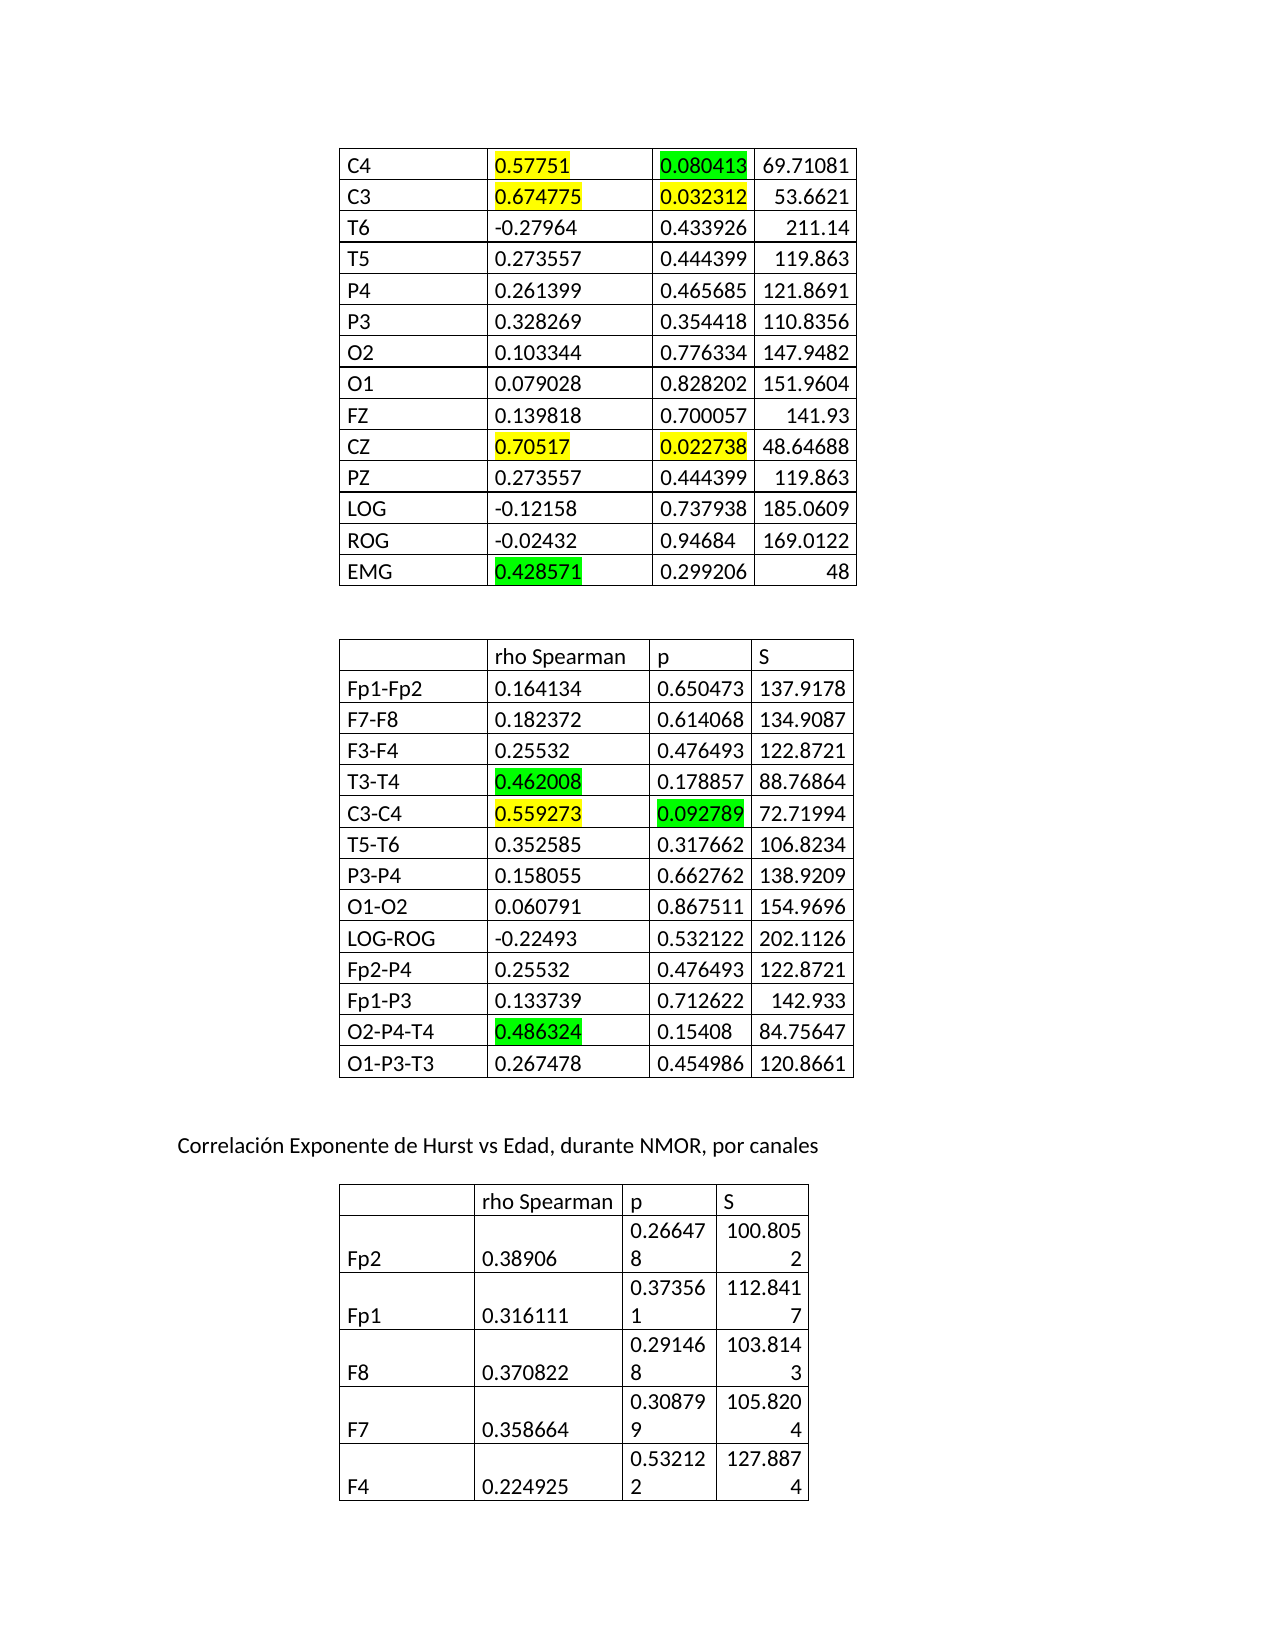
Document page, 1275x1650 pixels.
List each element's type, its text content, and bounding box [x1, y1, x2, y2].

table_cell 0.316111 [475, 1273, 622, 1329]
table_cell 0.080413 [653, 149, 754, 179]
table_cell 0.828202 [653, 368, 754, 398]
table_cell -0.12158 [488, 493, 652, 523]
table_cell 0.164134 [488, 671, 649, 702]
table_cell 122.8721 [752, 734, 853, 764]
table_cell 151.9604 [755, 368, 856, 398]
table_cell 0.674775 [488, 180, 652, 210]
table_header rho Spearman [488, 640, 649, 670]
table_cell 0.224925 [475, 1444, 622, 1500]
table_cell 0.299206 [653, 555, 754, 585]
table_header [340, 1185, 474, 1215]
table_cell 105.8204 [717, 1387, 808, 1443]
table_cell 69.71081 [755, 149, 856, 179]
table_cell 0.261399 [488, 274, 652, 304]
table_header S [717, 1185, 808, 1215]
table_cell 134.9087 [752, 703, 853, 733]
table_cell 0.532122 [650, 921, 751, 952]
table_cell CZ [340, 430, 487, 460]
table_cell 169.0122 [755, 524, 856, 554]
table_cell C3 [340, 180, 487, 210]
table_cell 88.76864 [752, 765, 853, 795]
table_cell 137.9178 [752, 671, 853, 702]
table_cell F7-F8 [340, 703, 487, 733]
table_cell 0.38906 [475, 1216, 622, 1272]
table_cell 0.462008 [488, 765, 649, 795]
table_cell -0.27964 [488, 211, 652, 241]
table_cell F4 [340, 1444, 474, 1500]
table_cell 0.532122 [623, 1444, 716, 1500]
table_cell 0.182372 [488, 703, 649, 733]
table_cell 0.476493 [650, 953, 751, 983]
table_cell 0.454986 [650, 1046, 751, 1077]
table_cell 0.317662 [650, 828, 751, 858]
table_cell 0.352585 [488, 828, 649, 858]
table_cell PZ [340, 461, 487, 491]
table_cell P3-P4 [340, 859, 487, 889]
table_cell 0.867511 [650, 890, 751, 920]
table_cell 0.650473 [650, 671, 751, 702]
table_cell LOG-ROG [340, 921, 487, 952]
table_cell O1 [340, 368, 487, 398]
table_cell 0.614068 [650, 703, 751, 733]
text Correlación Exponente de Hurst vs Edad, durante NMOR, por canales [177, 1131, 1098, 1159]
table_cell Fp1 [340, 1273, 474, 1329]
table_cell 0.428571 [488, 555, 652, 585]
table_cell 119.863 [755, 243, 856, 273]
table_cell LOG [340, 493, 487, 523]
table_cell 72.71994 [752, 796, 853, 827]
table_cell 0.486324 [488, 1015, 649, 1045]
table_cell 0.559273 [488, 796, 649, 827]
table_header [340, 640, 487, 670]
table_cell 122.8721 [752, 953, 853, 983]
table_header rho Spearman [475, 1185, 622, 1215]
table_cell Fp2-P4 [340, 953, 487, 983]
table_cell 211.14 [755, 211, 856, 241]
table_cell 141.93 [755, 399, 856, 429]
table_cell 0.15408 [650, 1015, 751, 1045]
table_cell ROG [340, 524, 487, 554]
table_cell P4 [340, 274, 487, 304]
table_cell 0.267478 [488, 1046, 649, 1077]
table_cell EMG [340, 555, 487, 585]
table_cell 0.273557 [488, 461, 652, 491]
table_cell 0.25532 [488, 953, 649, 983]
table_cell O1-P3-T3 [340, 1046, 487, 1077]
table_cell 0.370822 [475, 1330, 622, 1386]
table_cell 0.57751 [488, 149, 652, 179]
table_cell 0.476493 [650, 734, 751, 764]
table_cell T5 [340, 243, 487, 273]
table_cell 0.433926 [653, 211, 754, 241]
table_cell O2-P4-T4 [340, 1015, 487, 1045]
table_cell 121.8691 [755, 274, 856, 304]
table_cell T3-T4 [340, 765, 487, 795]
table_header p [650, 640, 751, 670]
table_cell Fp1-P3 [340, 984, 487, 1014]
table_cell 0.079028 [488, 368, 652, 398]
table_cell 48 [755, 555, 856, 585]
table_cell 0.103344 [488, 336, 652, 366]
table_cell 110.8356 [755, 305, 856, 335]
table_cell 0.178857 [650, 765, 751, 795]
table_cell FZ [340, 399, 487, 429]
table_cell 147.9482 [755, 336, 856, 366]
table_cell 0.354418 [653, 305, 754, 335]
table_cell Fp2 [340, 1216, 474, 1272]
table_cell 0.712622 [650, 984, 751, 1014]
table_cell 0.444399 [653, 243, 754, 273]
table_cell 119.863 [755, 461, 856, 491]
table_cell 0.266478 [623, 1216, 716, 1272]
table_cell O1-O2 [340, 890, 487, 920]
table_cell 0.70517 [488, 430, 652, 460]
table_cell 0.737938 [653, 493, 754, 523]
table_cell 0.373561 [623, 1273, 716, 1329]
table_cell 0.032312 [653, 180, 754, 210]
table_cell 127.8874 [717, 1444, 808, 1500]
table_cell T5-T6 [340, 828, 487, 858]
table_cell 0.328269 [488, 305, 652, 335]
table_cell F8 [340, 1330, 474, 1386]
table_cell -0.02432 [488, 524, 652, 554]
table_cell Fp1-Fp2 [340, 671, 487, 702]
table_cell C4 [340, 149, 487, 179]
table_cell F3-F4 [340, 734, 487, 764]
table_cell 106.8234 [752, 828, 853, 858]
table_cell 0.273557 [488, 243, 652, 273]
table_cell F7 [340, 1387, 474, 1443]
table_cell 84.75647 [752, 1015, 853, 1045]
table_cell 0.133739 [488, 984, 649, 1014]
table_cell 0.291468 [623, 1330, 716, 1386]
table_cell 48.64688 [755, 430, 856, 460]
table_cell 103.8143 [717, 1330, 808, 1386]
table_cell 154.9696 [752, 890, 853, 920]
table_cell -0.22493 [488, 921, 649, 952]
table_cell 142.933 [752, 984, 853, 1014]
table_header p [623, 1185, 716, 1215]
table_cell 0.308799 [623, 1387, 716, 1443]
table_cell 0.700057 [653, 399, 754, 429]
table_cell 0.158055 [488, 859, 649, 889]
table_cell 0.139818 [488, 399, 652, 429]
table_cell 120.8661 [752, 1046, 853, 1077]
table_cell 0.94684 [653, 524, 754, 554]
table_cell 0.358664 [475, 1387, 622, 1443]
table_cell 100.8052 [717, 1216, 808, 1272]
table_cell 0.25532 [488, 734, 649, 764]
table_cell 0.776334 [653, 336, 754, 366]
table_cell 0.444399 [653, 461, 754, 491]
table_cell 0.465685 [653, 274, 754, 304]
table_cell P3 [340, 305, 487, 335]
table_cell 202.1126 [752, 921, 853, 952]
table_cell O2 [340, 336, 487, 366]
table_cell 0.060791 [488, 890, 649, 920]
table_cell 185.0609 [755, 493, 856, 523]
table_cell T6 [340, 211, 487, 241]
table_cell 0.662762 [650, 859, 751, 889]
table_cell 0.092789 [650, 796, 751, 827]
table_cell C3-C4 [340, 796, 487, 827]
table_header S [752, 640, 853, 670]
table_cell 138.9209 [752, 859, 853, 889]
table_cell 0.022738 [653, 430, 754, 460]
table_cell 112.8417 [717, 1273, 808, 1329]
table_cell 53.6621 [755, 180, 856, 210]
